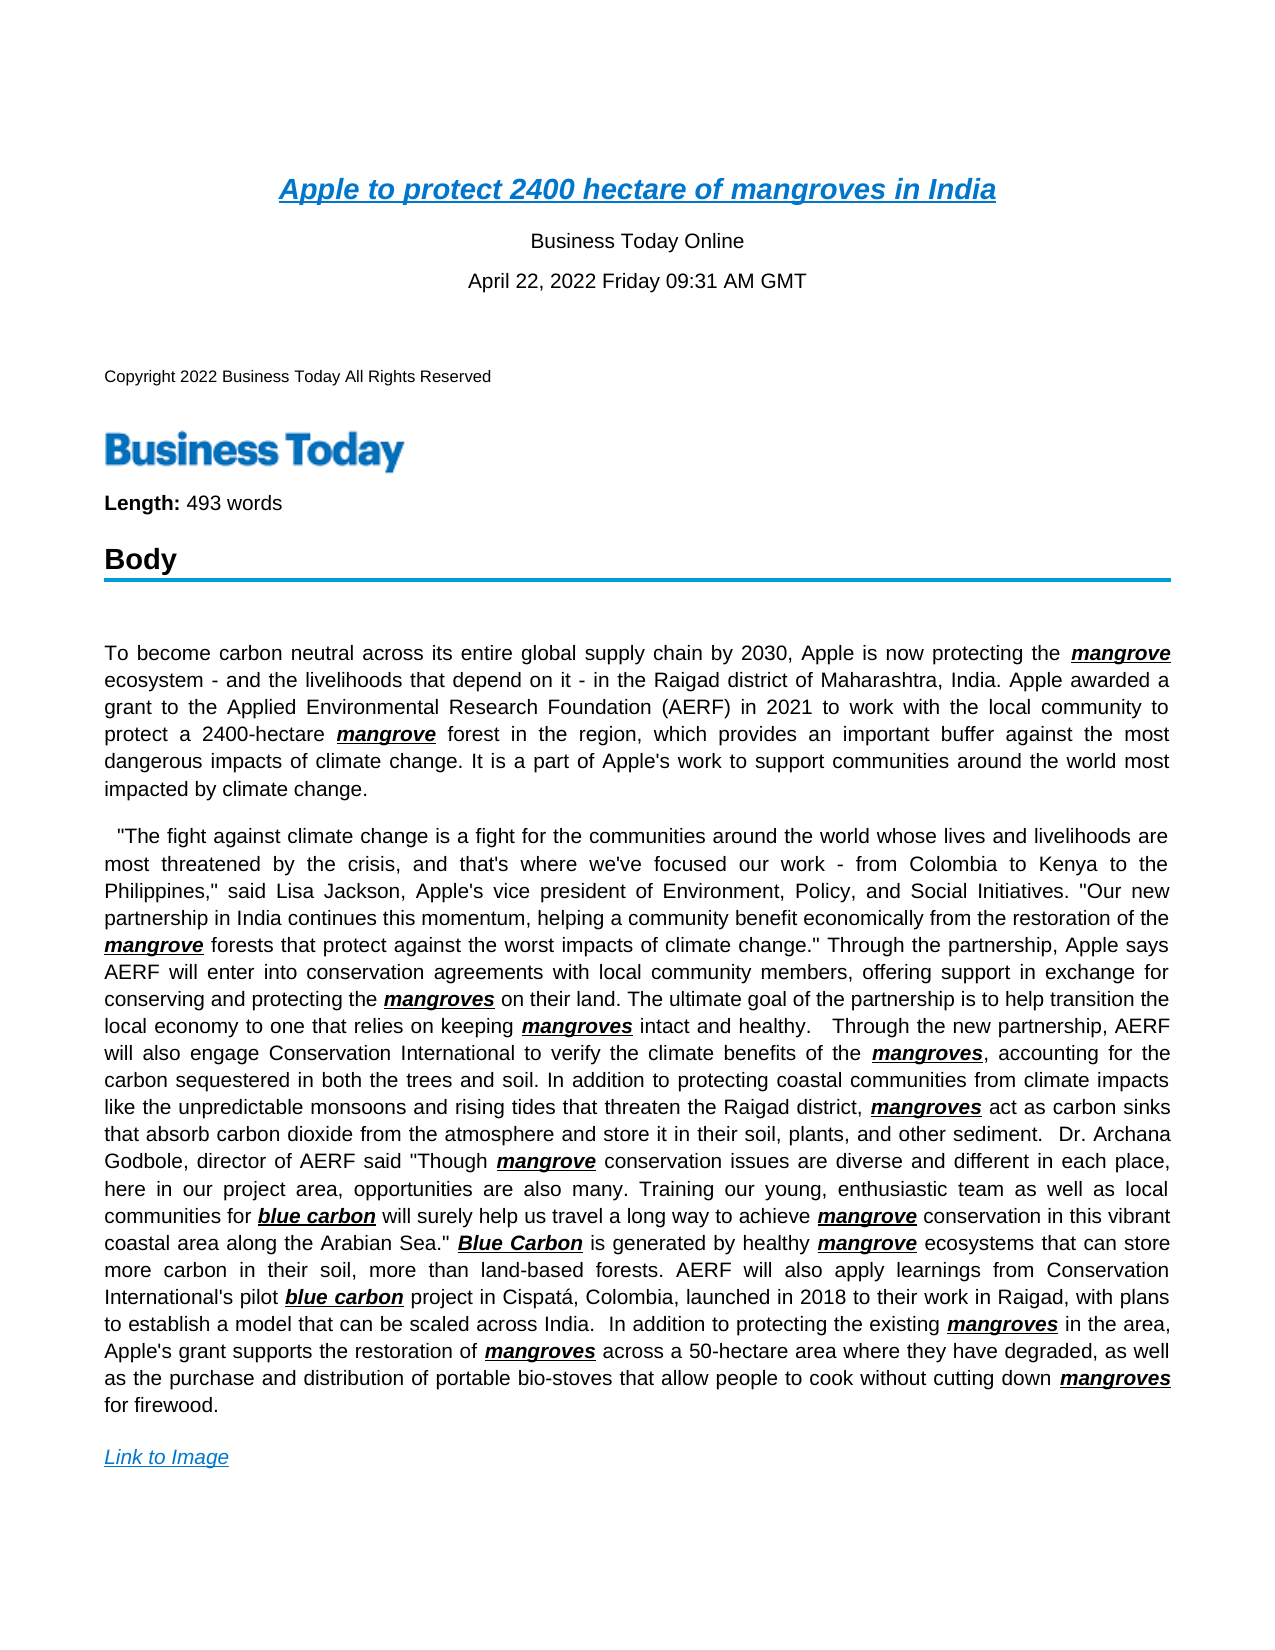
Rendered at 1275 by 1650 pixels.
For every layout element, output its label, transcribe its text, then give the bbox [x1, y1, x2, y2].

text To become carbon neutral across its entire global supply chain by 2030, Apple is now protecting the mangrove ecosystem - and the livelihoods that depend on it - in the Raigad district of Maharashtra, India. Apple awarded a grant to the Applied Environmental Research Foundation (AERF) in 2021 to work with the local community to protect a 2400-hectare mangrove forest in the region, which provides an important buffer against the most dangerous impacts of climate change. It is a part of Apple's work to support communities around the world most impacted by climate change. [104, 638, 1171, 800]
text Link to Image [104, 1442, 1171, 1469]
text Copyright 2022 Business Today All Rights Reserved [104, 334, 1171, 386]
picture [104, 426, 406, 476]
text "The fight against climate change is a fight for the communities around the world whose lives and livelihoods are most threatened by the crisis, and that's where we've focused our work - from Colombia to Kenya to the Philippines," said Lisa Jackson, Apple's vice president of Environment, Policy, and Social Initiatives. "Our new partnership in India continues this momentum, helping a community benefit economically from the restoration of the mangrove forests that protect against the worst impacts of climate change." Through the partnership, Apple says AERF will enter into conservation agreements with local community members, offering support in exchange for conserving and protecting the mangroves on their land. The ultimate goal of the partnership is to help transition the local economy to one that relies on keeping mangroves intact and healthy. Through the new partnership, AERF will also engage Conservation International to verify the climate benefits of the mangroves, accounting for the carbon sequestered in both the trees and soil. In addition to protecting coastal communities from climate impacts like the unpredictable monsoons and rising tides that threaten the Raigad district, mangroves act as carbon sinks that absorb carbon dioxide from the atmosphere and store it in their soil, plants, and other sediment. Dr. Archana Godbole, director of AERF said "Though mangrove conservation issues are diverse and different in each place, here in our project area, opportunities are also many. Training our young, enthusiastic team as well as local communities for blue carbon will surely help us travel a long way to achieve mangrove conservation in this vibrant coastal area along the Arabian Sea." Blue Carbon is generated by healthy mangrove ecosystems that can store more carbon in their soil, more than land-based forests. AERF will also apply learnings from Conservation International's pilot blue carbon project in Cispatá, Colombia, launched in 2018 to their work in Raigad, with plans to establish a model that can be scaled across India. In addition to protecting the existing mangroves in the area, Apple's grant supports the restoration of mangroves across a 50-hectare area where they have degraded, as well as the purchase and distribution of portable bio-stoves that allow people to cook without cutting down mangroves for firewood. [104, 821, 1171, 1417]
text Body [104, 540, 1171, 576]
text Business Today Online [104, 226, 1171, 253]
subtitle Apple to protect 2400 hectare of mangroves in India [104, 170, 1171, 205]
text April 22, 2022 Friday 09:31 AM GMT [104, 266, 1171, 293]
text Length: 493 words [104, 488, 1171, 515]
